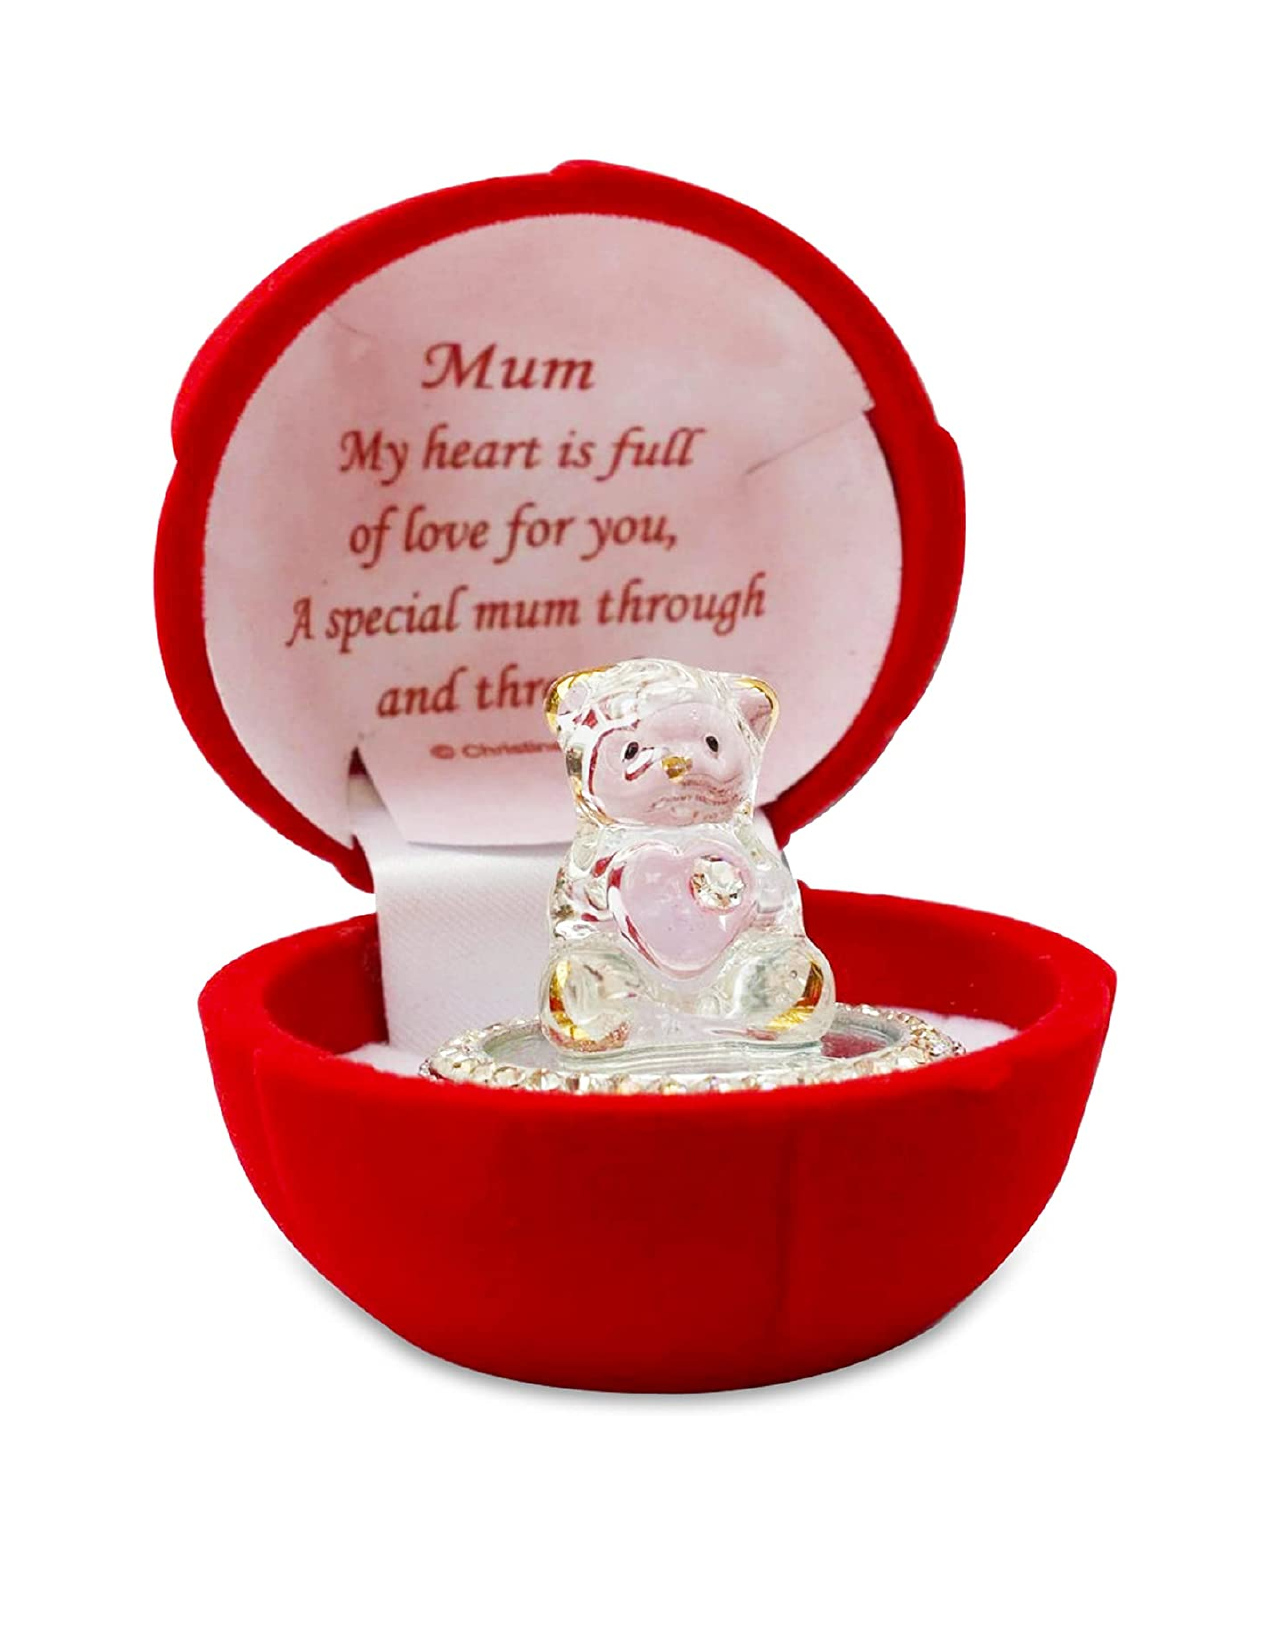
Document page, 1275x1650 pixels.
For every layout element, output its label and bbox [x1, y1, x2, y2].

picture [150, 150, 1125, 1416]
